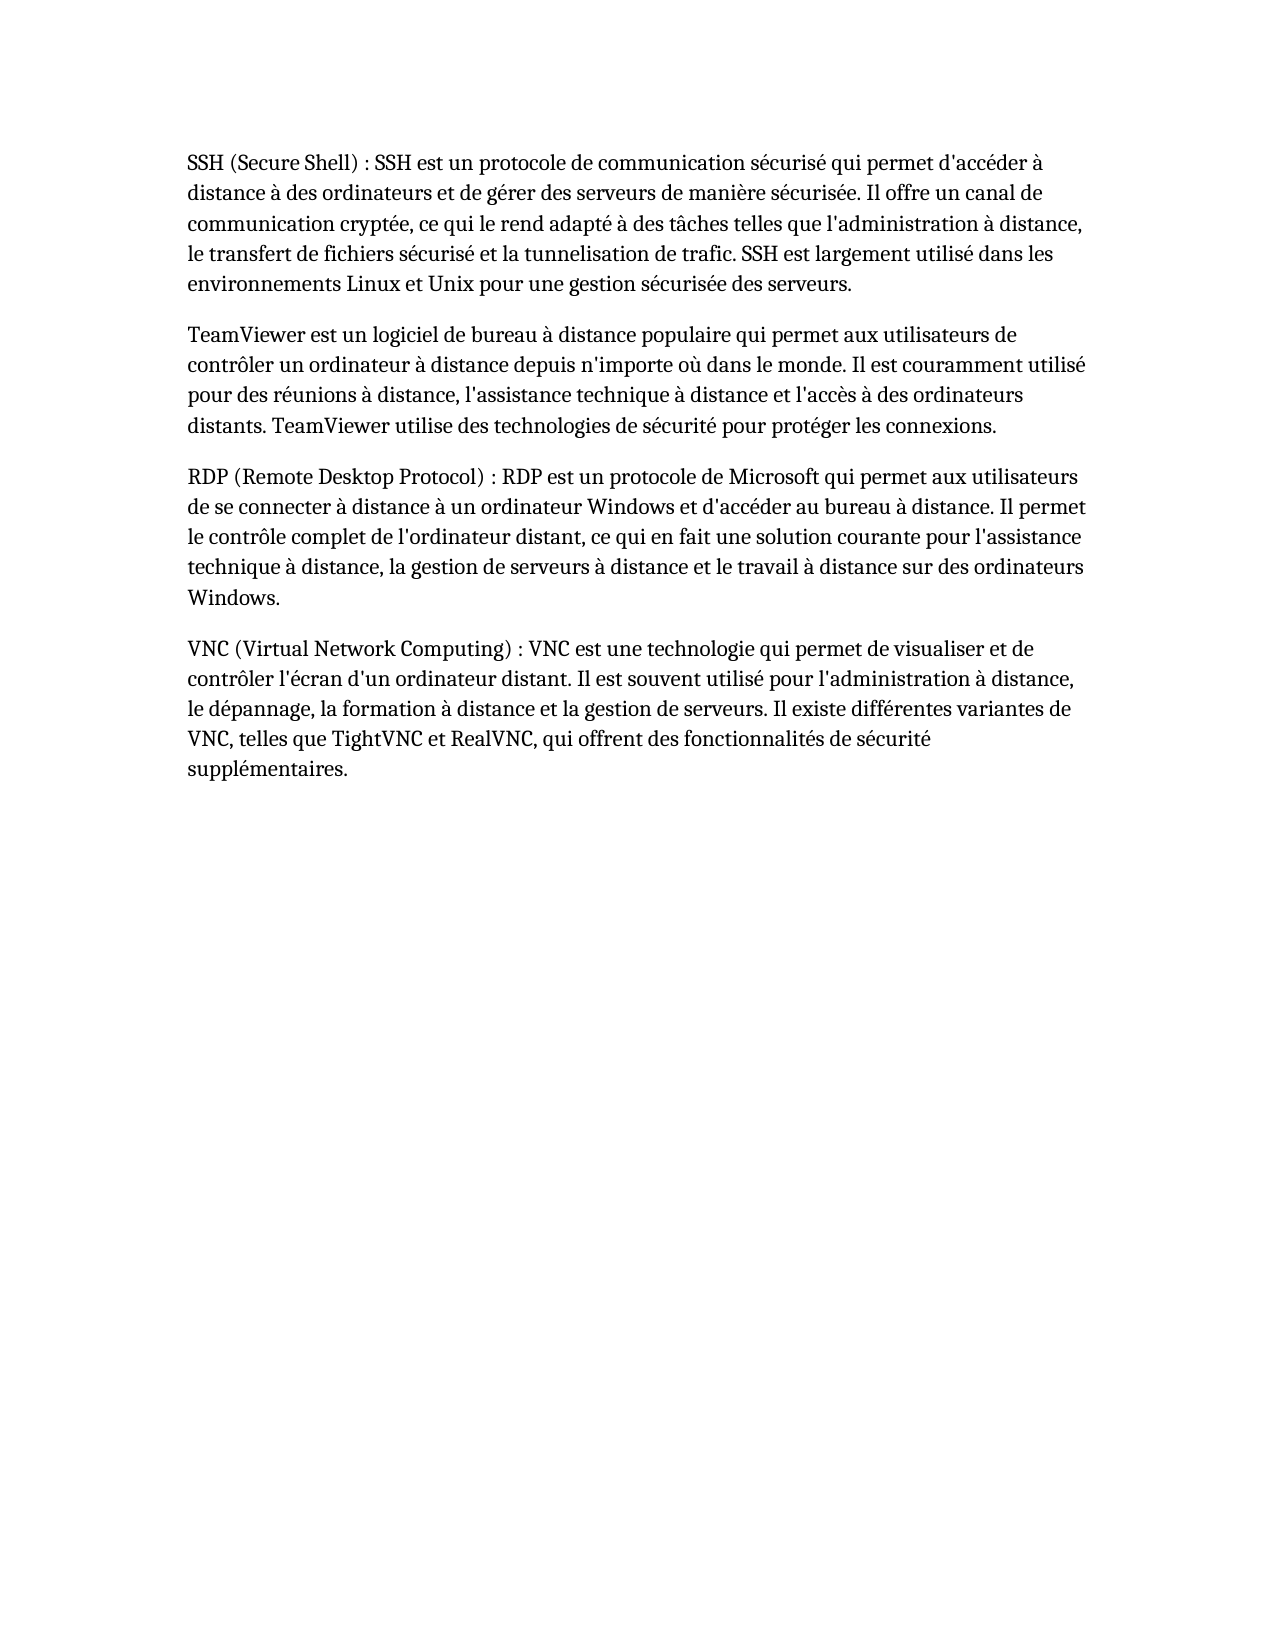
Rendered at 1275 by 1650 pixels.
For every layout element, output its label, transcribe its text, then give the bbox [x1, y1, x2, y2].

text RDP (Remote Desktop Protocol) : RDP est un protocole de Microsoft qui permet aux utilisateurs de se connecter à distance à un ordinateur Windows et d'accéder au bureau à distance. Il permet le contrôle complet de l'ordinateur distant, ce qui en fait une solution courante pour l'assistance technique à distance, la gestion de serveurs à distance et le travail à distance sur des ordinateurs Windows. [187, 463, 1087, 611]
text VNC (Virtual Network Computing) : VNC est une technologie qui permet de visualiser et de contrôler l'écran d'un ordinateur distant. Il est souvent utilisé pour l'administration à distance, le dépannage, la formation à distance et la gestion de serveurs. Il existe différentes variantes de VNC, telles que TightVNC et RealVNC, qui offrent des fonctionnalités de sécurité supplémentaires. [187, 635, 1087, 783]
text SSH (Secure Shell) : SSH est un protocole de communication sécurisé qui permet d'accéder à distance à des ordinateurs et de gérer des serveurs de manière sécurisée. Il offre un canal de communication cryptée, ce qui le rend adapté à des tâches telles que l'administration à distance, le transfert de fichiers sécurisé et la tunnelisation de trafic. SSH est largement utilisé dans les environnements Linux et Unix pour une gestion sécurisée des serveurs. [187, 150, 1087, 297]
text TeamViewer est un logiciel de bureau à distance populaire qui permet aux utilisateurs de contrôler un ordinateur à distance depuis n'importe où dans le monde. Il est couramment utilisé pour des réunions à distance, l'assistance technique à distance et l'accès à des ordinateurs distants. TeamViewer utilise des technologies de sécurité pour protéger les connexions. [187, 322, 1087, 439]
